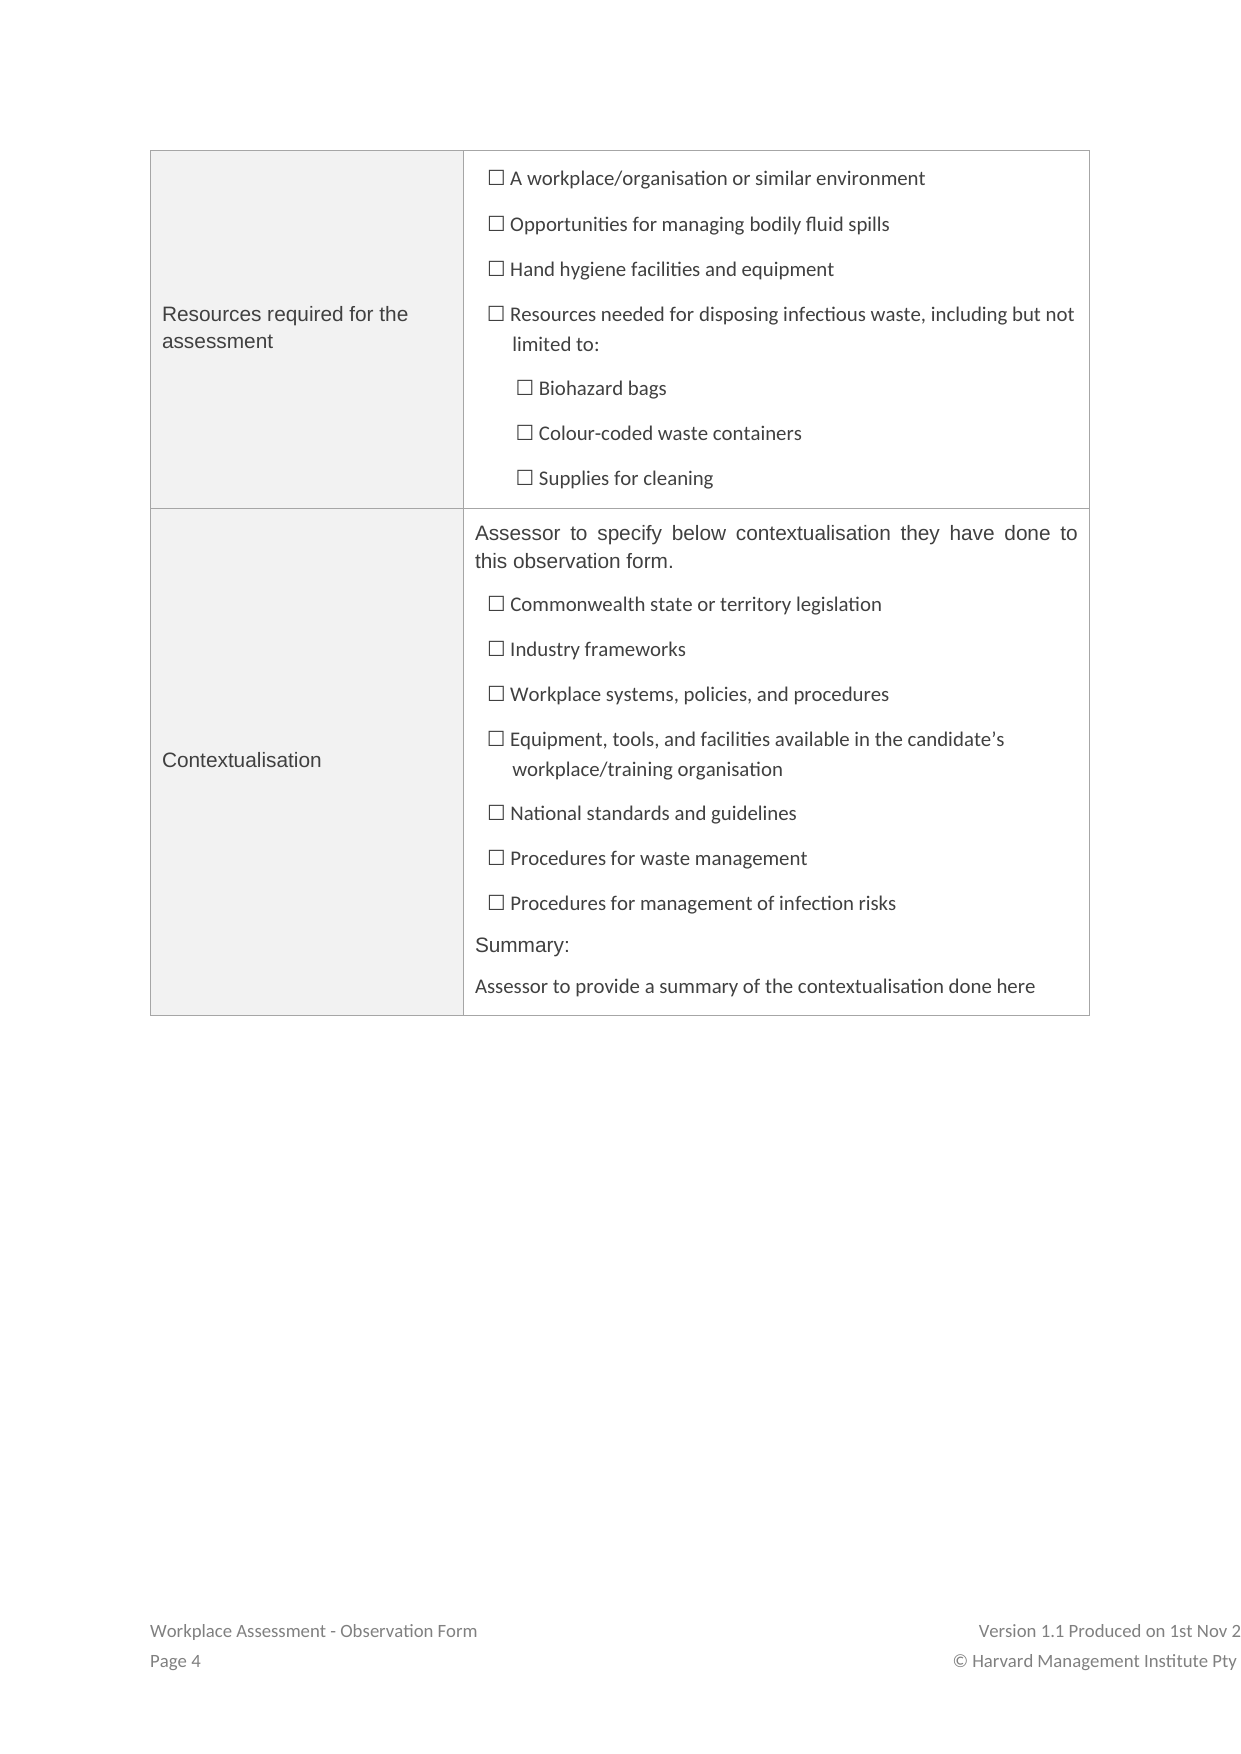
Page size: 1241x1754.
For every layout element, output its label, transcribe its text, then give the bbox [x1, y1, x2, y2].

table_header Resources required for the assessment [151, 151, 463, 508]
table_header A workplace/organisation or similar environment Opportunities for managing bodily fluid spills Hand hygiene facilities and equipment Resources needed for disposing infectious waste, including but not limited to: Biohazard bags Colour-coded waste containers Supplies for cleaning [464, 151, 1089, 508]
table_cell Assessor to specify below contextualisation they have done to this observation form. Commonwealth state or territory legislation Industry frameworks Workplace systems, policies, and procedures Equipment, tools, and facilities available in the candidate’s workplace/training organisation National standards and guidelines Procedures for waste management Procedures for management of infection risks Summary: Assessor to provide a summary of the contextualisation done here [464, 509, 1089, 1015]
table_cell Contextualisation [151, 509, 463, 1015]
